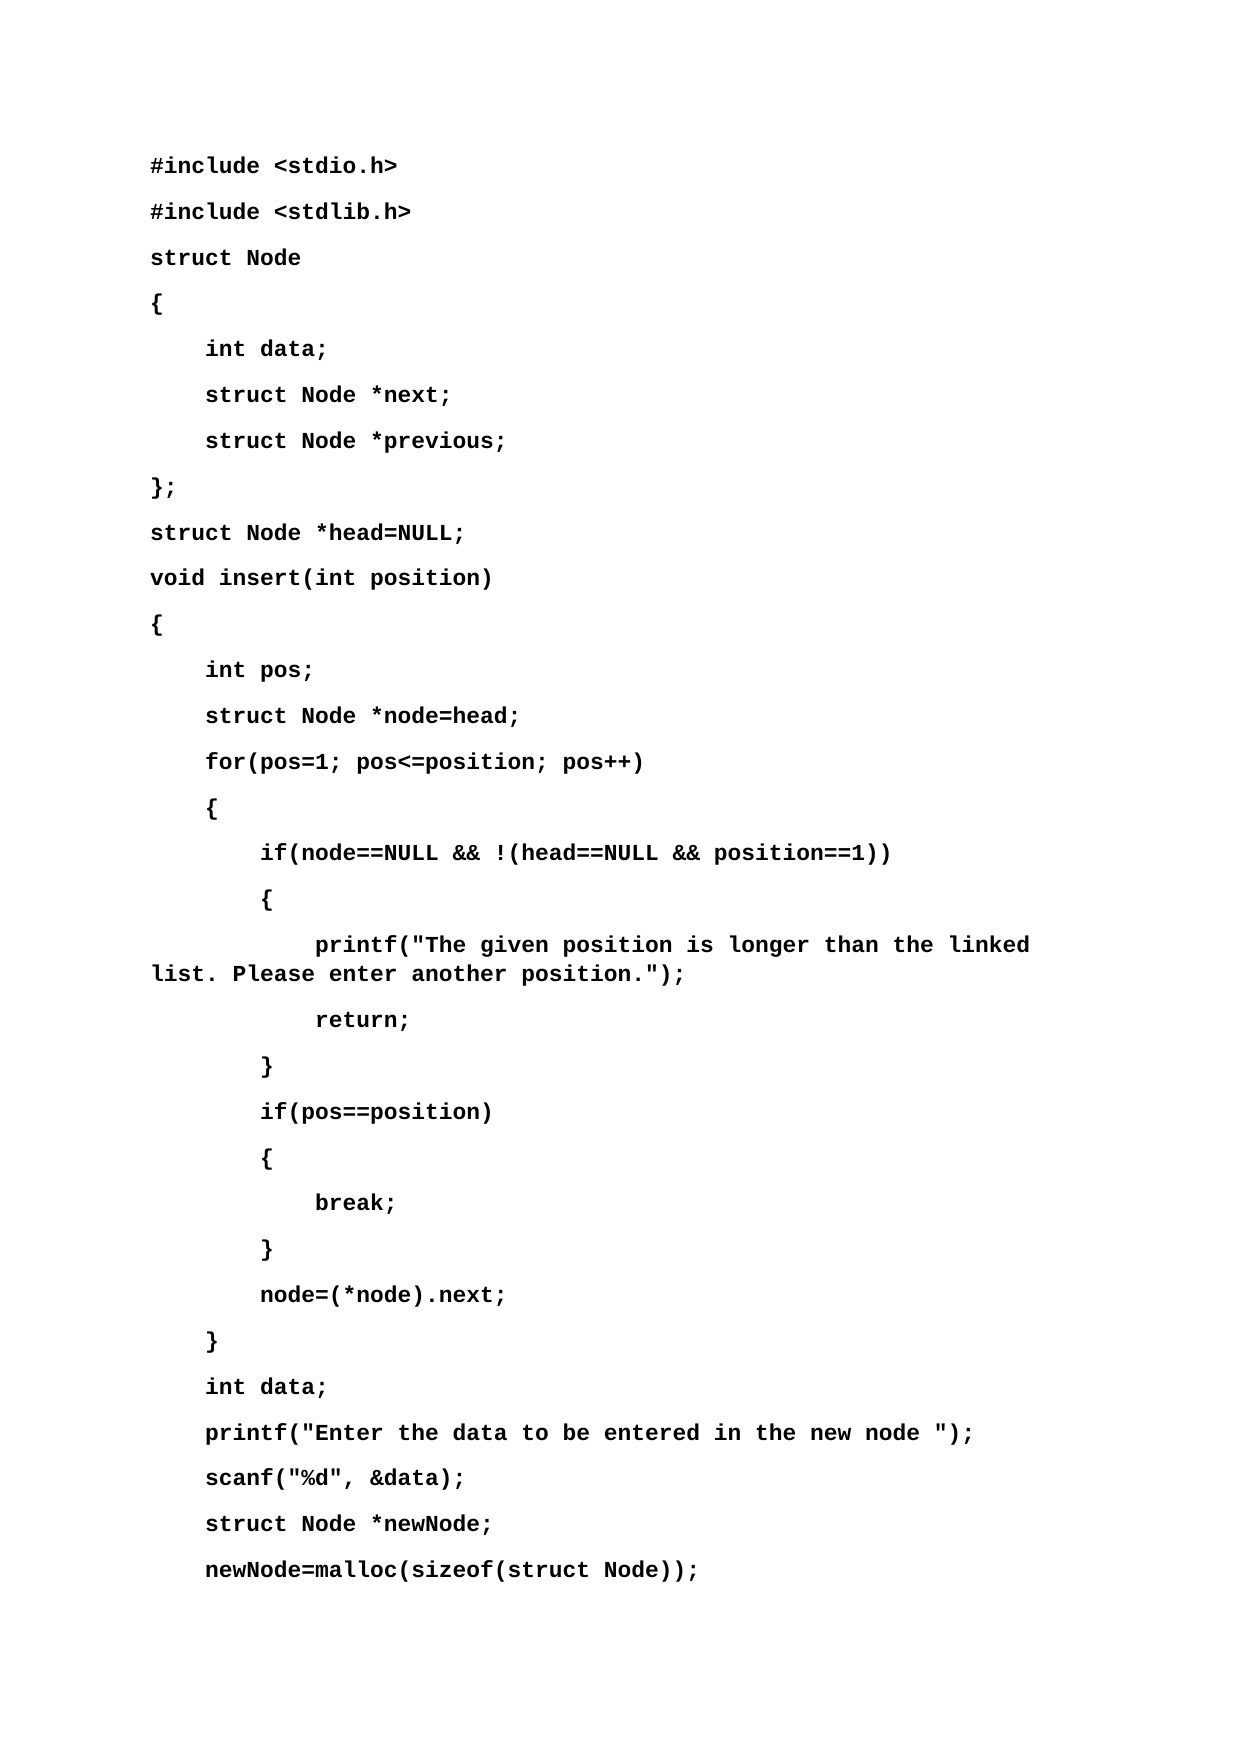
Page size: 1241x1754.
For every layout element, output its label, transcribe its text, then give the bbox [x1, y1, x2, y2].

text int data; [150, 333, 1090, 362]
text int data; [150, 1371, 1090, 1400]
text struct Node *head=NULL; [150, 517, 1090, 546]
text struct Node *next; [150, 379, 1090, 408]
text { [150, 608, 1090, 637]
text #include <stdio.h> [150, 150, 1090, 179]
text { [150, 883, 1090, 912]
text return; [150, 1004, 1090, 1033]
text { [150, 792, 1090, 821]
text #include <stdlib.h> [150, 196, 1090, 225]
text { [150, 287, 1090, 317]
text printf("Enter the data to be entered in the new node "); [150, 1417, 1090, 1446]
text if(pos==position) [150, 1096, 1090, 1125]
text } [150, 1325, 1090, 1354]
text }; [150, 471, 1090, 500]
text scanf("%d", &data); [150, 1462, 1090, 1492]
text } [150, 1050, 1090, 1079]
text struct Node *node=head; [150, 700, 1090, 729]
text node=(*node).next; [150, 1279, 1090, 1308]
text printf("The given position is longer than the linked list. Please enter another position."); [150, 929, 1090, 987]
text struct Node *newNode; [150, 1508, 1090, 1537]
text struct Node [150, 242, 1090, 271]
text struct Node *previous; [150, 425, 1090, 454]
text } [150, 1233, 1090, 1262]
text break; [150, 1187, 1090, 1217]
text newNode=malloc(sizeof(struct Node)); [150, 1554, 1090, 1583]
text { [150, 1142, 1090, 1171]
text void insert(int position) [150, 562, 1090, 592]
text for(pos=1; pos<=position; pos++) [150, 746, 1090, 775]
text int pos; [150, 654, 1090, 683]
text if(node==NULL && !(head==NULL && position==1)) [150, 837, 1090, 867]
